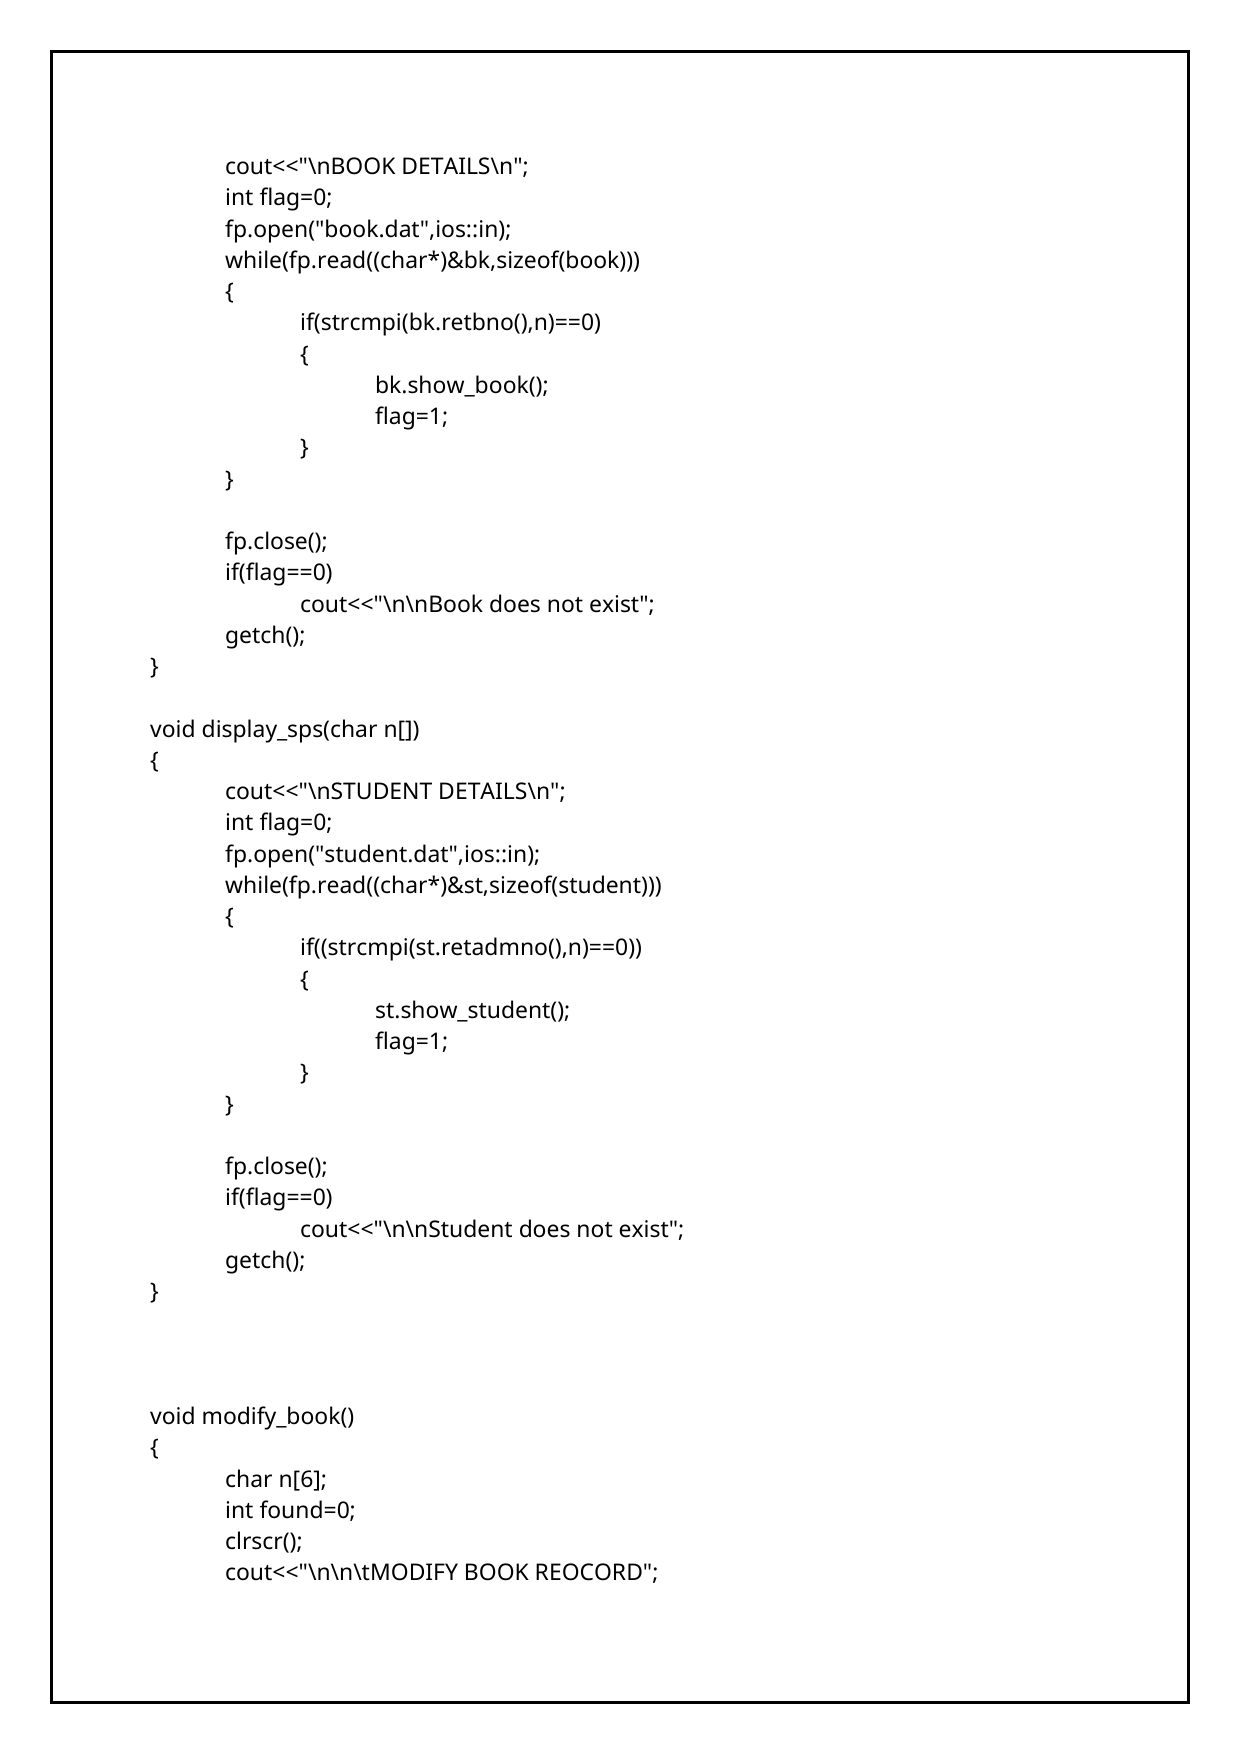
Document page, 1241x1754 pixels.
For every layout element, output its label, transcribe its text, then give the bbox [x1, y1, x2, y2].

text st.show_student(); [150, 994, 1090, 1025]
text fp.close(); [150, 1150, 1090, 1181]
text fp.open("book.dat",ios::in); [150, 212, 1090, 244]
text { [150, 962, 1090, 994]
text cout<<"\nBOOK DETAILS\n"; [150, 150, 1090, 181]
text } [150, 650, 1090, 681]
text int flag=0; [150, 181, 1090, 212]
text { [150, 1431, 1090, 1462]
text void display_sps(char n[]) [150, 712, 1090, 744]
text if((strcmpi(st.retadmno(),n)==0)) [150, 931, 1090, 962]
text { [150, 275, 1090, 306]
text } [150, 431, 1090, 462]
text fp.open("student.dat",ios::in); [150, 837, 1090, 869]
text getch(); [150, 1244, 1090, 1275]
text clrscr(); [150, 1525, 1090, 1556]
text { [150, 744, 1090, 775]
text int flag=0; [150, 806, 1090, 837]
text bk.show_book(); [150, 369, 1090, 400]
text cout<<"\n\nStudent does not exist"; [150, 1212, 1090, 1244]
text if(flag==0) [150, 556, 1090, 587]
text int found=0; [150, 1494, 1090, 1525]
text } [150, 462, 1090, 494]
text while(fp.read((char*)&st,sizeof(student))) [150, 869, 1090, 900]
text } [150, 1275, 1090, 1306]
text fp.close(); [150, 525, 1090, 556]
text cout<<"\n\nBook does not exist"; [150, 587, 1090, 619]
text flag=1; [150, 400, 1090, 431]
text if(strcmpi(bk.retbno(),n)==0) [150, 306, 1090, 337]
text { [150, 900, 1090, 931]
text } [150, 1087, 1090, 1119]
text flag=1; [150, 1025, 1090, 1056]
text cout<<"\nSTUDENT DETAILS\n"; [150, 775, 1090, 806]
text } [150, 1056, 1090, 1087]
text if(flag==0) [150, 1181, 1090, 1212]
text void modify_book() [150, 1400, 1090, 1431]
text char n[6]; [150, 1462, 1090, 1494]
text while(fp.read((char*)&bk,sizeof(book))) [150, 244, 1090, 275]
text { [150, 337, 1090, 369]
text getch(); [150, 619, 1090, 650]
text cout<<"\n\n\tMODIFY BOOK REOCORD"; [150, 1556, 1090, 1587]
